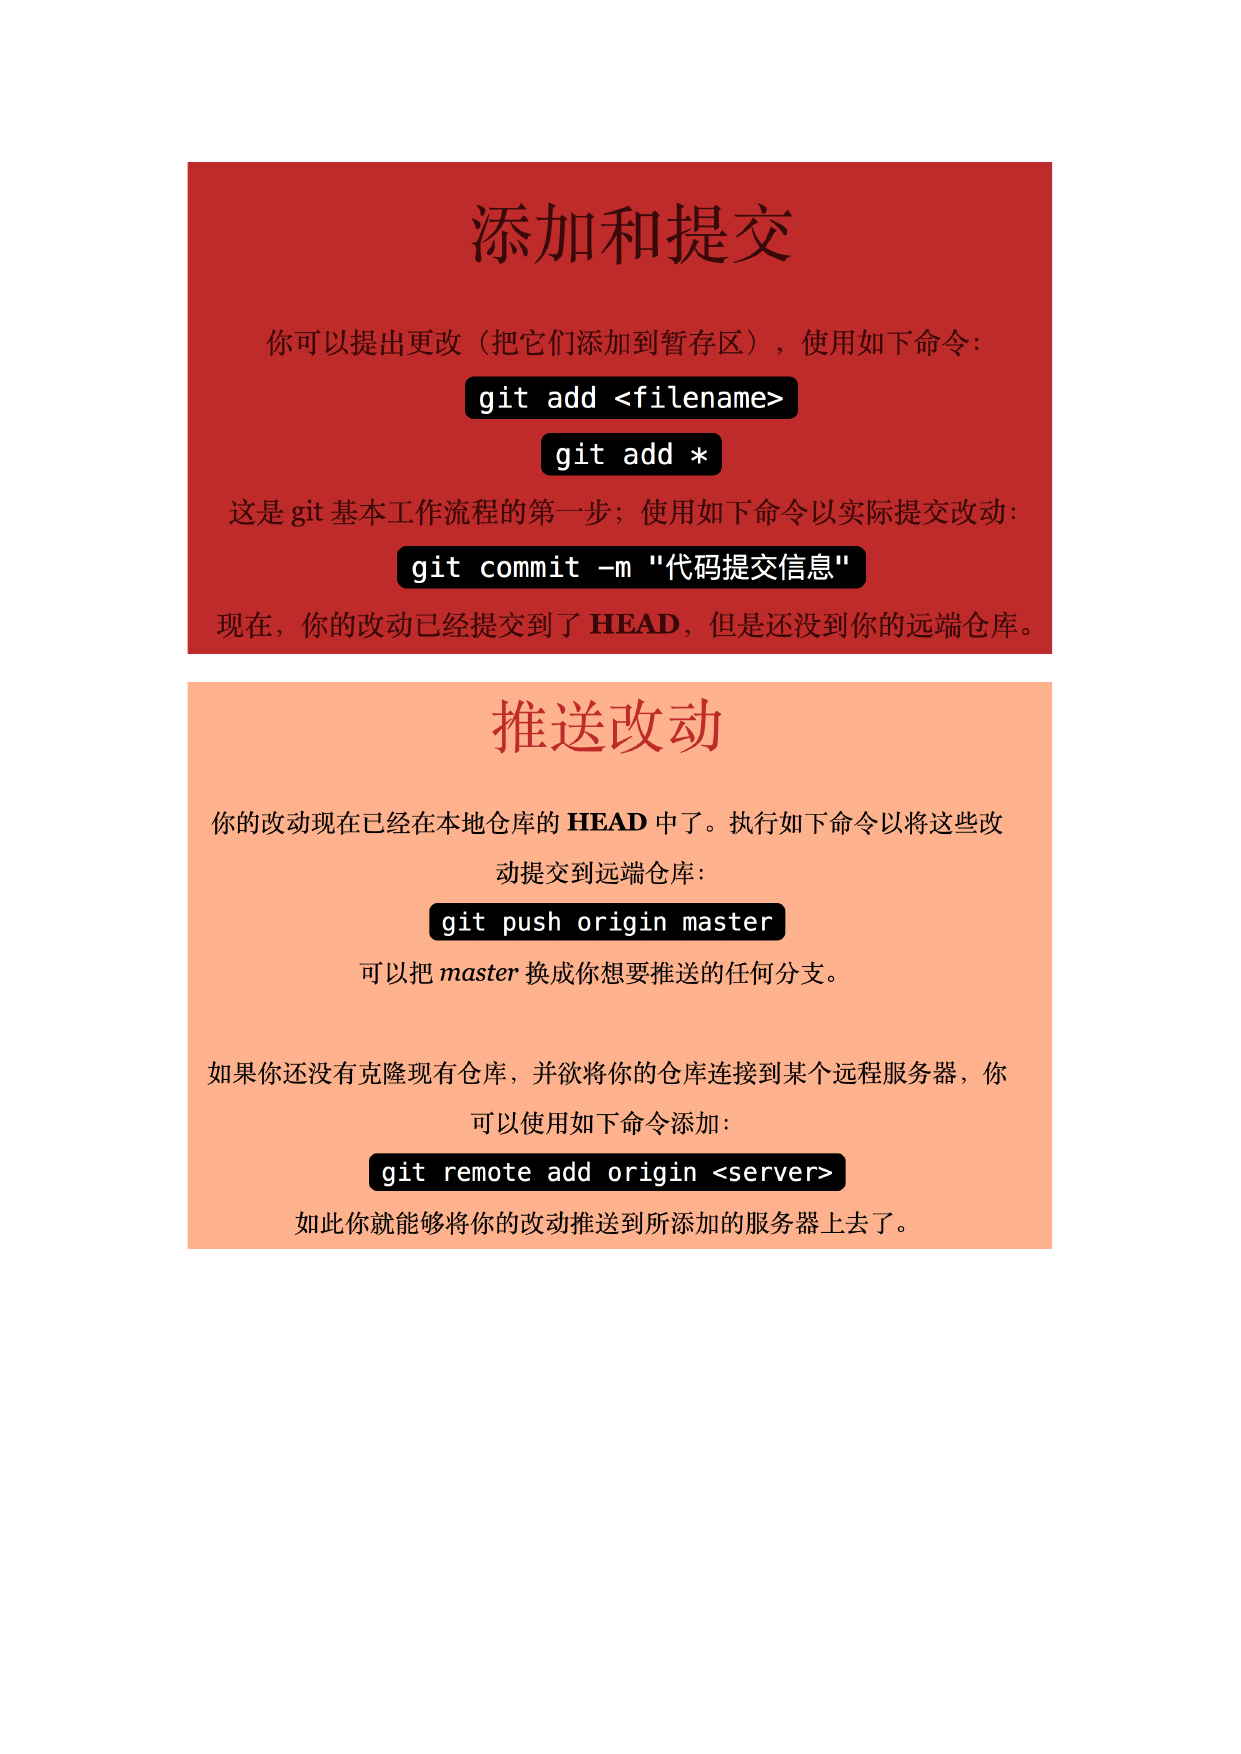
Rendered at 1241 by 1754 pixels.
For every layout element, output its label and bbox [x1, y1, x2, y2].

picture [187, 162, 1053, 654]
picture [187, 682, 1053, 1249]
